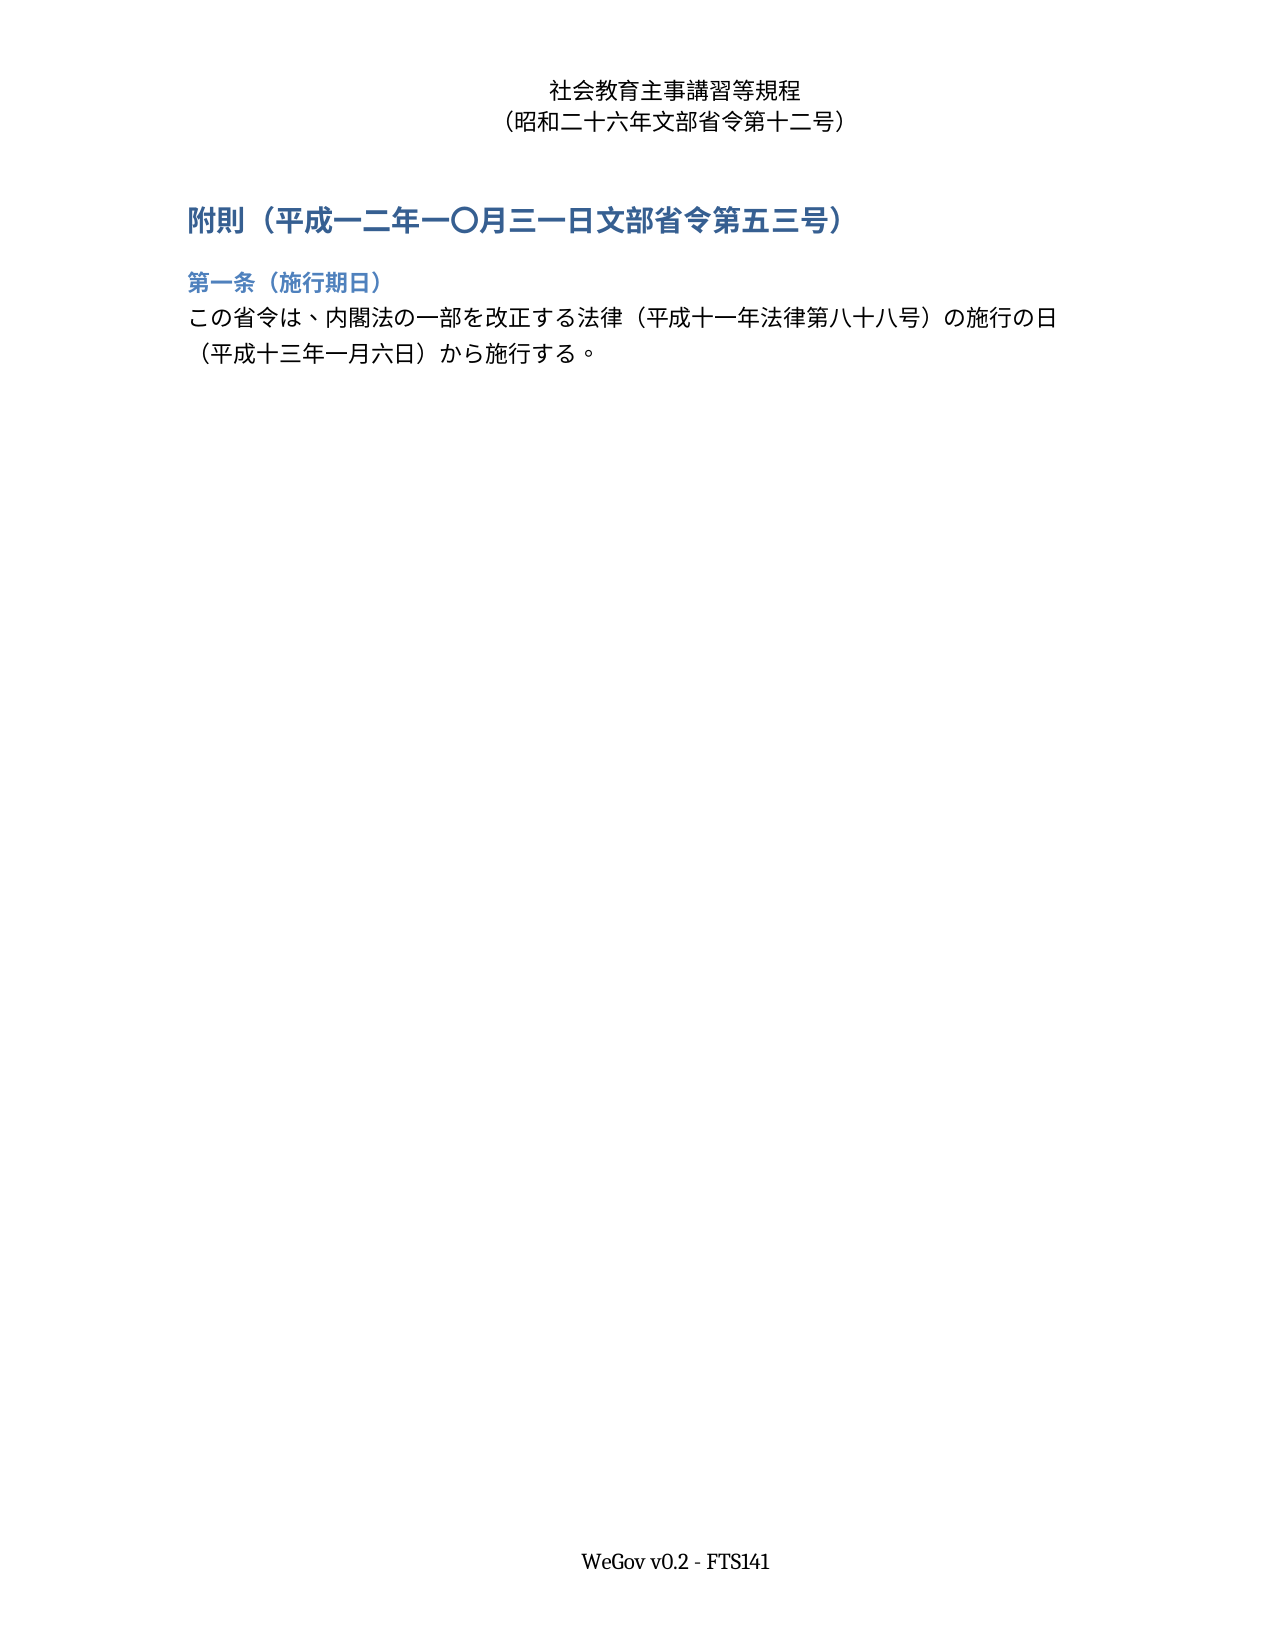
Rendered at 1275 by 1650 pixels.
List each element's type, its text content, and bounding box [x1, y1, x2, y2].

subtitle 附則（平成一二年一〇月三一日文部省令第五三号） [187, 200, 1087, 240]
text この省令は、内閣法の一部を改正する法律（平成十一年法律第八十八号）の施行の日（平成十三年一月六日）から施行する。 [187, 302, 1087, 369]
subtitle 第一条（施行期日） [187, 266, 1087, 298]
